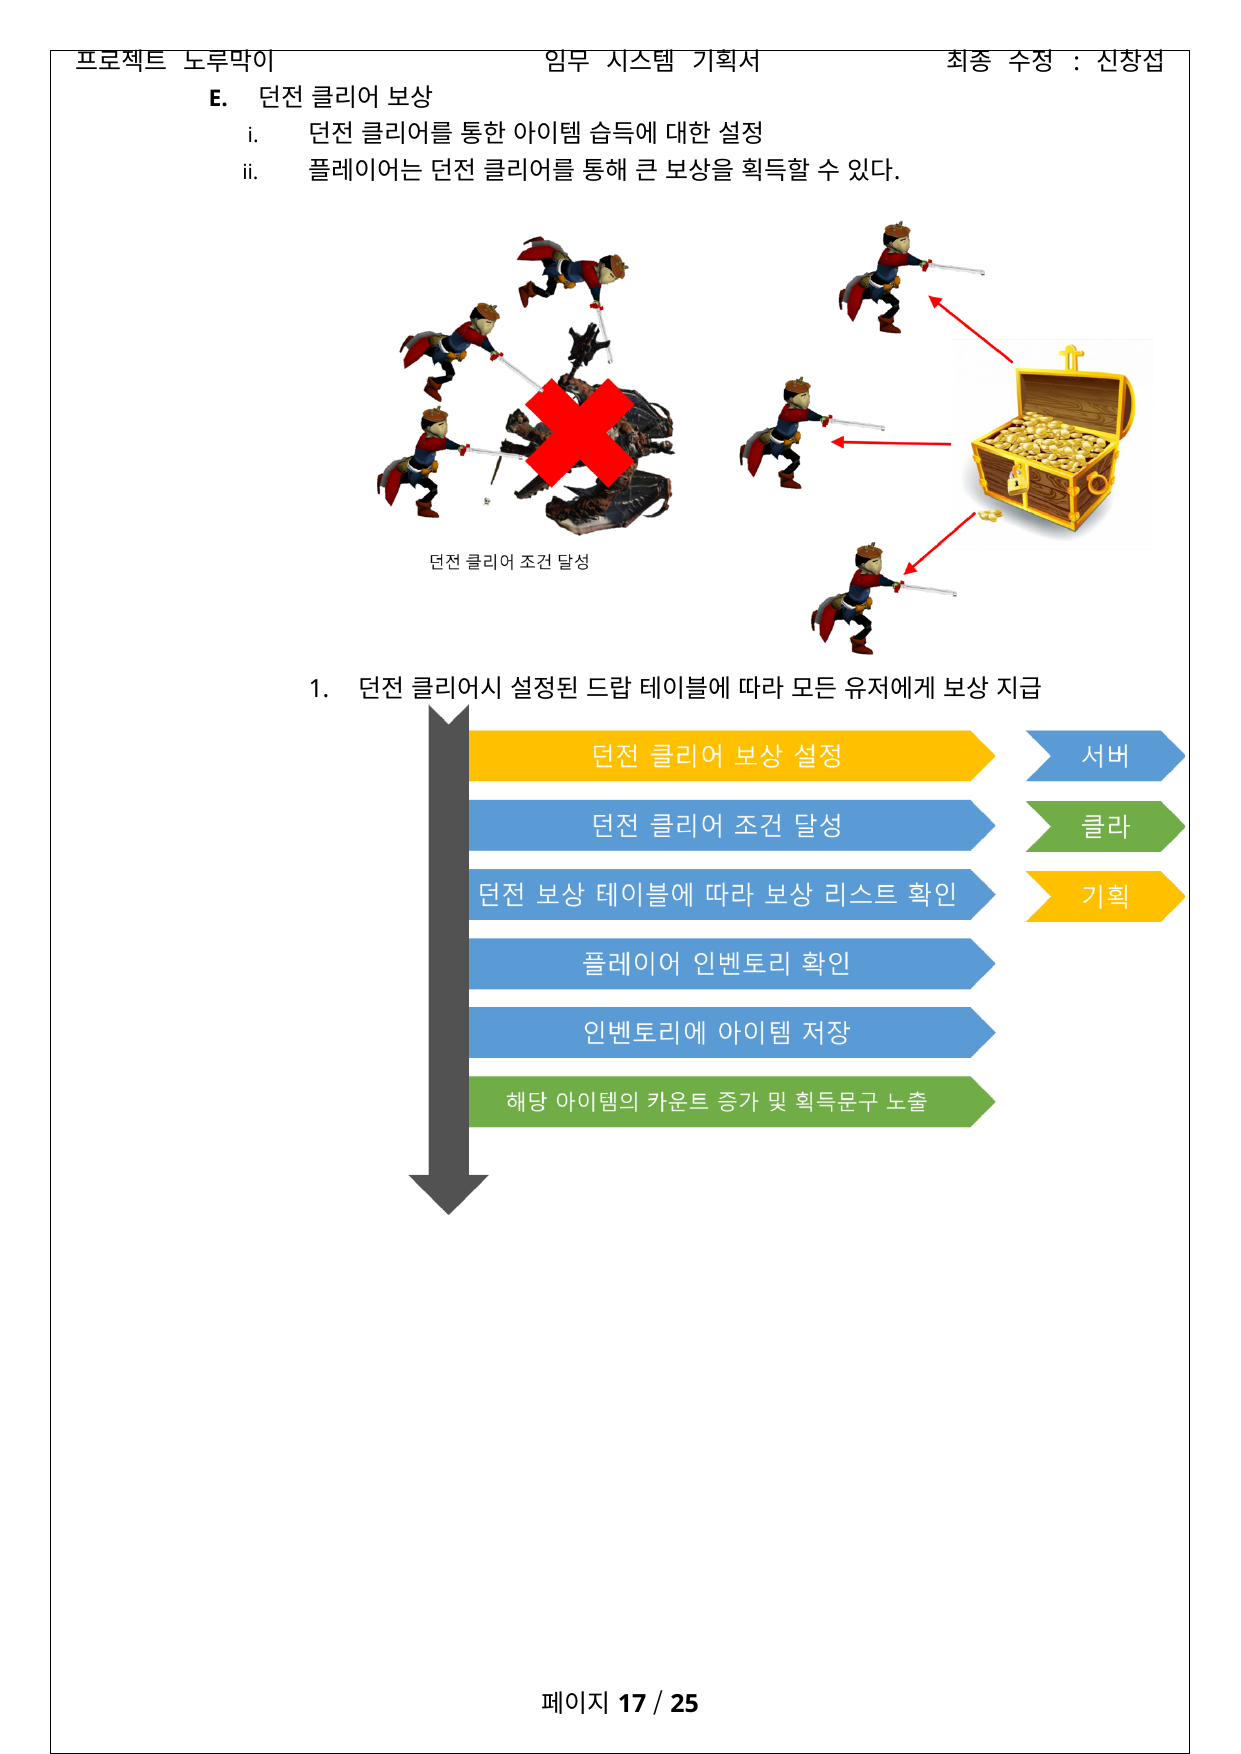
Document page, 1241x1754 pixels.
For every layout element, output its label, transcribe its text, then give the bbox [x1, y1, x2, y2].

subtitle 던전 클리어시 설정된 드랍 테이블에 따라 모든 유저에게 보상 지급 [308, 668, 1165, 705]
subtitle 던전 클리어 보상 [208, 78, 1165, 114]
picture [408, 704, 1186, 1215]
subtitle 플레이어는 던전 클리어를 통해 큰 보상을 획득할 수 있다. [258, 150, 1165, 186]
subtitle 던전 클리어를 통한 아이템 습득에 대한 설정 [258, 114, 1165, 150]
picture [358, 186, 1155, 669]
